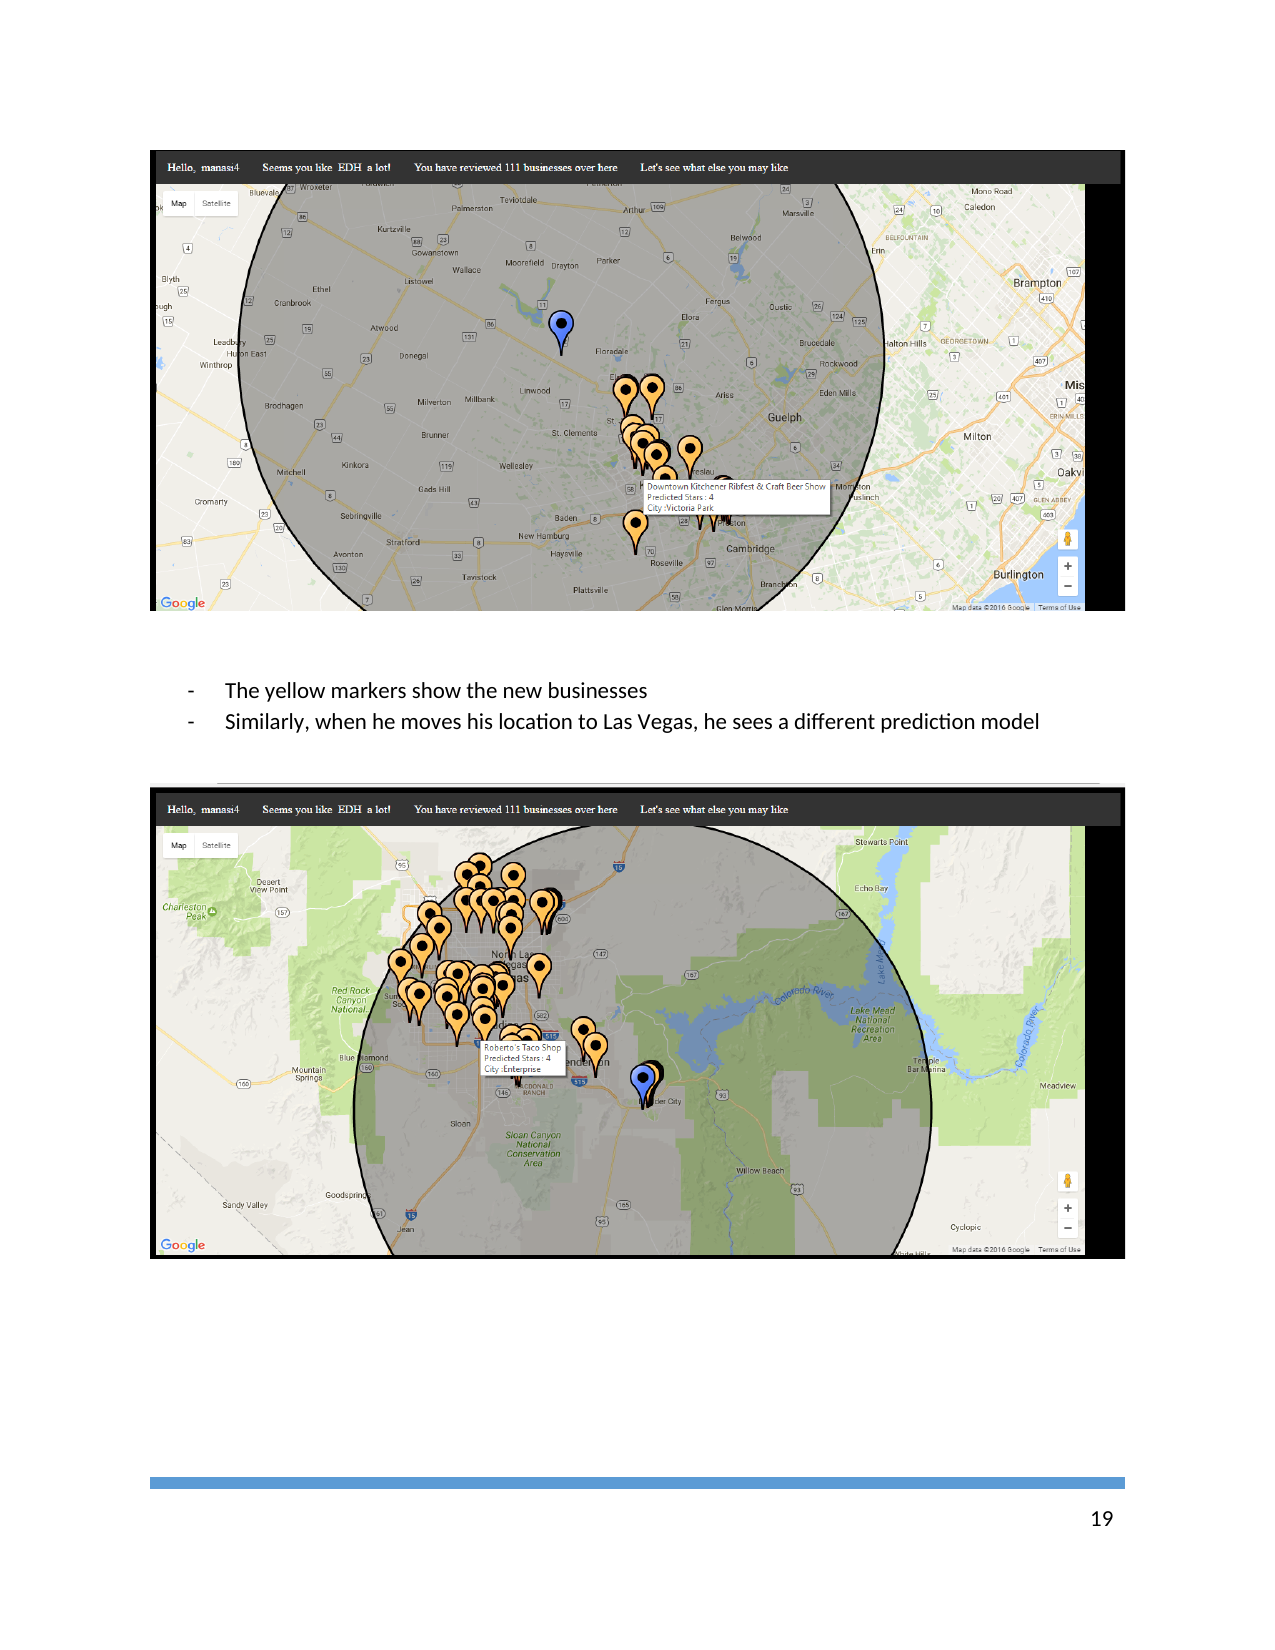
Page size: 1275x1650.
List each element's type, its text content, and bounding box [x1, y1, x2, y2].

picture [150, 150, 1125, 611]
list Similarly, when he moves his location to Las Vegas, he sees a different prediction model [187, 707, 1125, 735]
list The yellow markers show the new businesses [187, 677, 1125, 705]
picture [150, 783, 1125, 1259]
